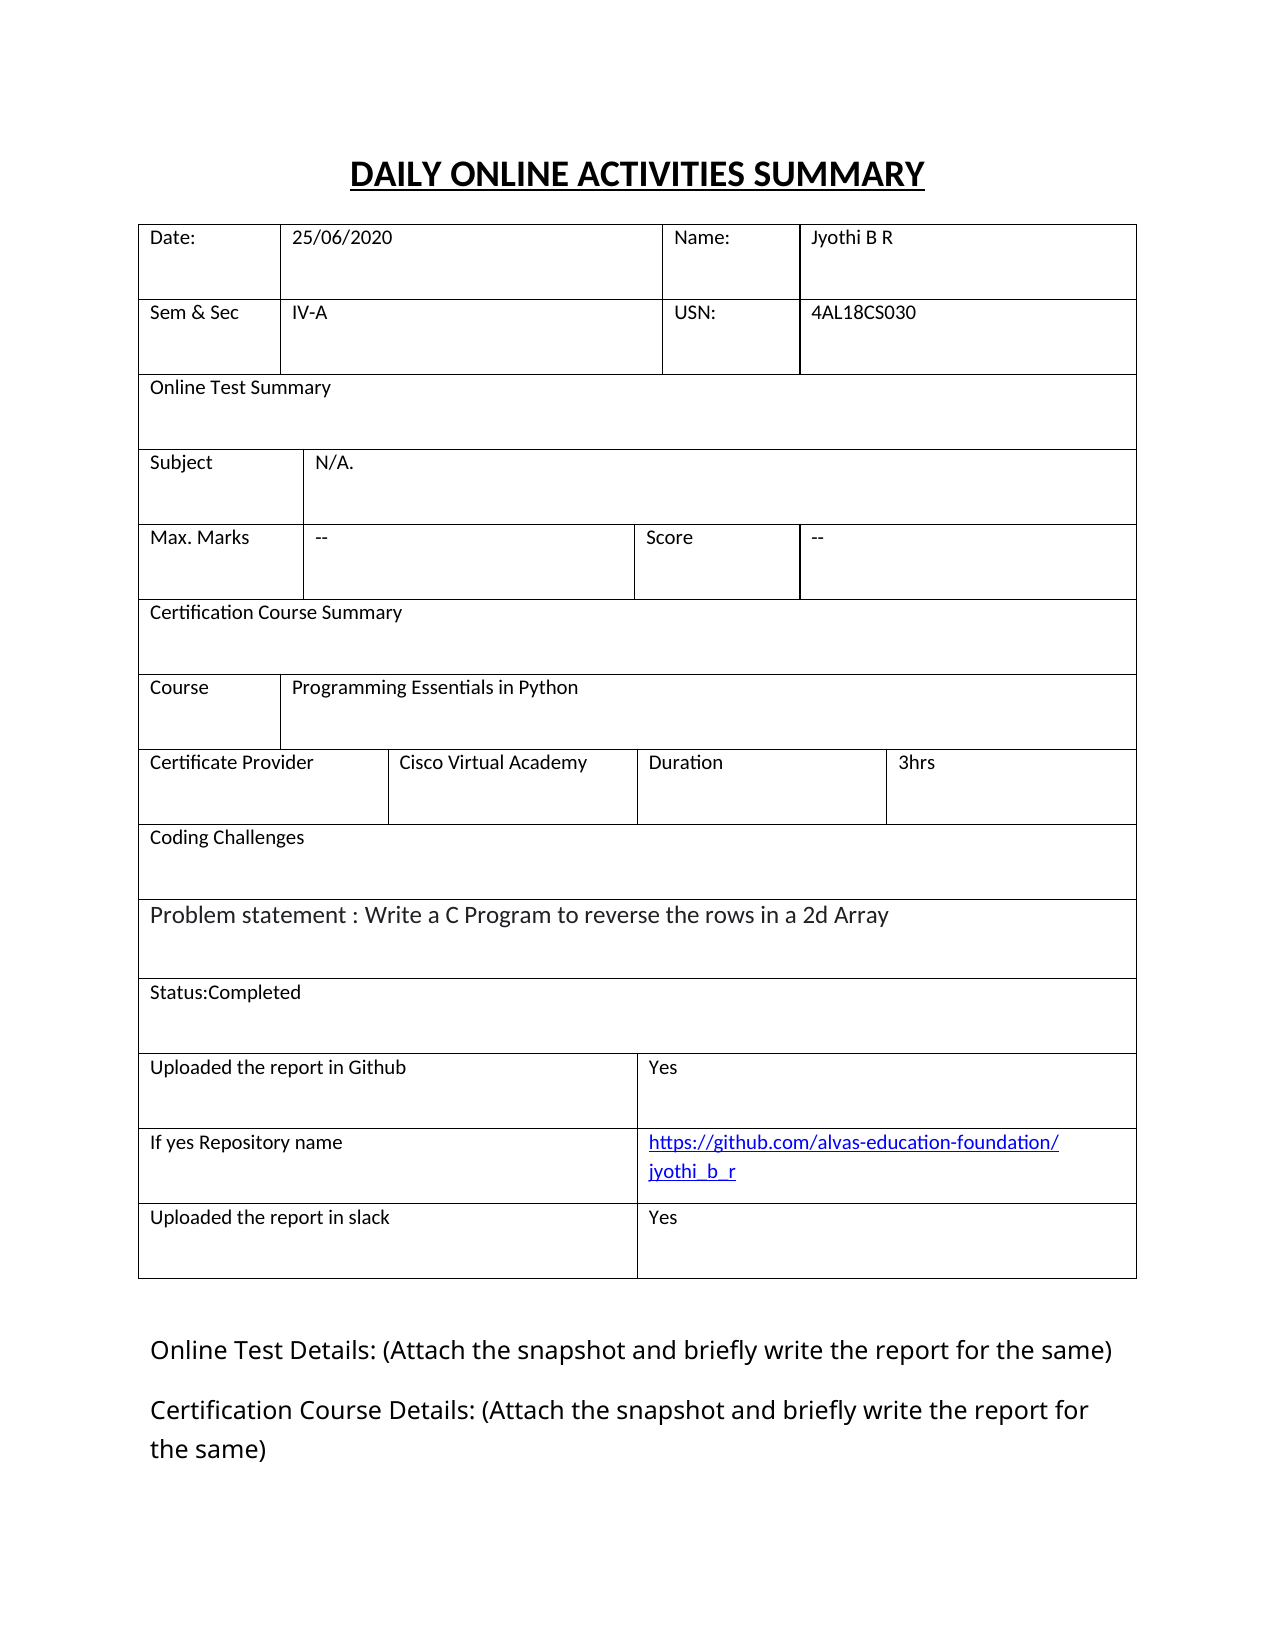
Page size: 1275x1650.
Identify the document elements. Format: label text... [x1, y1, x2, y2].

table_cell 3hrs [887, 750, 1136, 823]
table_cell https://github.com/alvas-education-foundation/jyothi_b_r [638, 1129, 1136, 1203]
table_header Name: [663, 225, 799, 298]
text Online Test Details: (Attach the snapshot and briefly write the report for the same) [150, 1332, 1125, 1366]
table_cell Yes [638, 1054, 1136, 1128]
text Certification Course Details: (Attach the snapshot and briefly write the report for the same) [150, 1392, 1125, 1466]
table_cell [139, 900, 1136, 978]
table_cell Coding Challenges [139, 825, 1136, 898]
table_cell Online Test Summary [139, 375, 1136, 448]
table_header Date: [139, 225, 280, 298]
table_header 25/06/2020 [281, 225, 662, 298]
table_cell N/A. [304, 450, 1136, 523]
table_cell Course [139, 675, 280, 748]
table_cell Uploaded the report in slack [139, 1204, 637, 1278]
table_cell USN: [663, 300, 799, 373]
table_cell Certificate Provider [139, 750, 388, 823]
table_cell Cisco Virtual Academy [389, 750, 637, 823]
table_cell Score [635, 525, 799, 598]
table_cell -- [304, 525, 634, 598]
table_cell Duration [638, 750, 886, 823]
table_cell 4AL18CS030 [801, 300, 1136, 373]
table_cell Subject [139, 450, 303, 523]
text DAILY ONLINE ACTIVITIES SUMMARY [150, 150, 1125, 196]
table_cell -- [801, 525, 1136, 598]
table_cell Max. Marks [139, 525, 303, 598]
table_cell If yes Repository name [139, 1129, 637, 1203]
table_header Jyothi B R [801, 225, 1136, 298]
table_cell Sem & Sec [139, 300, 280, 373]
table_cell Status:Completed [139, 979, 1136, 1053]
table_cell Programming Essentials in Python [281, 675, 1136, 748]
table_cell Uploaded the report in Github [139, 1054, 637, 1128]
table_cell Yes [638, 1204, 1136, 1278]
table_cell IV-A [281, 300, 662, 373]
table_cell Certification Course Summary [139, 600, 1136, 673]
